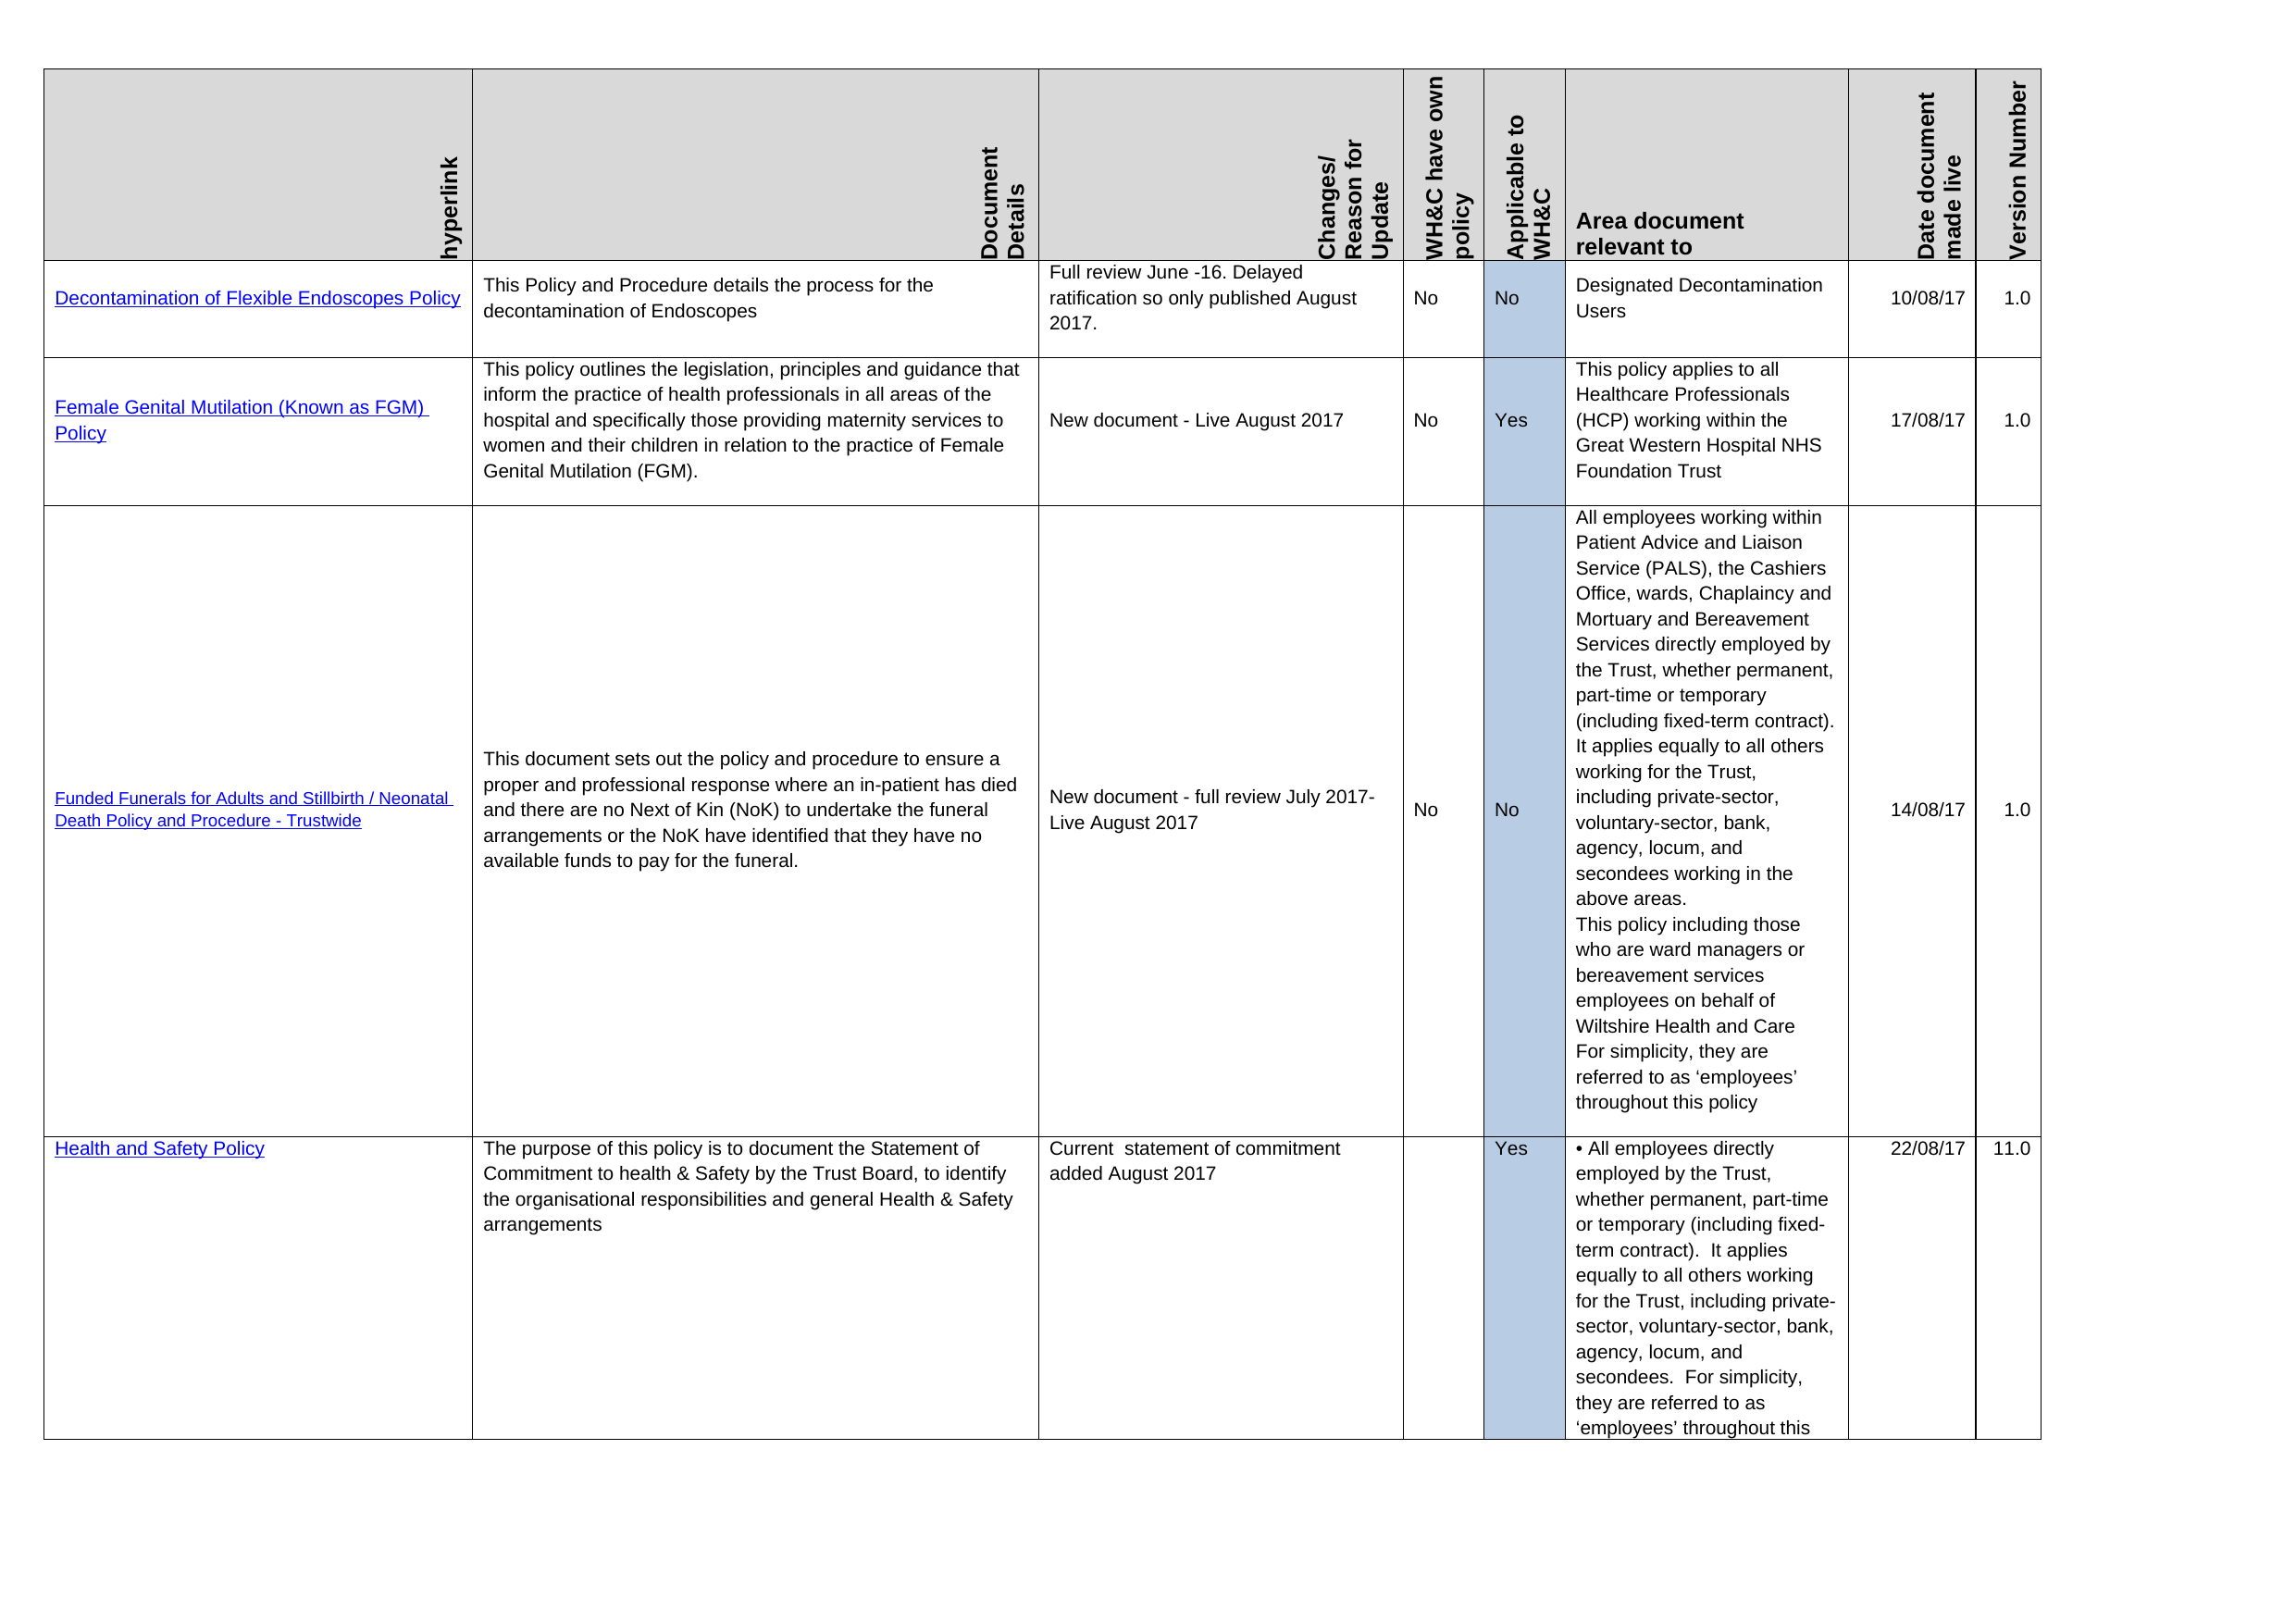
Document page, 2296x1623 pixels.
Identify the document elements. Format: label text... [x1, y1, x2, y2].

table_cell This policy outlines the legislation, principles and guidance that inform the practice of health professionals in all areas of the hospital and specifically those providing maternity services to women and their children in relation to the practice of Female Genital Mutilation (FGM). [473, 358, 1038, 505]
table_cell New document - full review July 2017- Live August 2017 [1039, 506, 1403, 1136]
table_cell Funded Funerals for Adults and Stillbirth / Neonatal Death Policy and Procedure - Trustwide [44, 506, 472, 1136]
table_cell All employees working within Patient Advice and Liaison Service (PALS), the Cashiers Office, wards, Chaplaincy and Mortuary and Bereavement Services directly employed by the Trust, whether permanent, part-time or temporary (including fixed-term contract). It applies equally to all others working for the Trust, including private-sector, voluntary-sector, bank, agency, locum, and secondees working in the above areas. This policy including those who are ward managers or bereavement services employees on behalf of Wiltshire Health and Care For simplicity, they are referred to as ‘employees’ throughout this policy [1566, 506, 1848, 1136]
table_cell This Policy and Procedure details the process for the decontamination of Endoscopes [473, 261, 1038, 357]
table_cell Current statement of commitment added August 2017 [1039, 1137, 1403, 1439]
table_cell No [1404, 506, 1483, 1136]
table_cell New document - Live August 2017 [1039, 358, 1403, 505]
table_cell Decontamination of Flexible Endoscopes Policy [44, 261, 472, 357]
table_cell 10/08/17 [1849, 261, 1975, 357]
table_cell 1.0 [1977, 358, 2041, 505]
table_header WH&C have own policy [1404, 69, 1483, 260]
table_cell Yes [1484, 358, 1565, 505]
table_header hyperlink [44, 69, 472, 260]
table_cell 14/08/17 [1849, 506, 1975, 1136]
table_cell Female Genital Mutilation (Known as FGM) Policy [44, 358, 472, 505]
table_cell 22/08/17 [1849, 1137, 1975, 1439]
table_cell Yes [1484, 1137, 1565, 1439]
table_header Area document relevant to [1566, 69, 1848, 260]
table_cell This policy applies to all Healthcare Professionals (HCP) working within the Great Western Hospital NHS Foundation Trust [1566, 358, 1848, 505]
table_cell No [1404, 358, 1483, 505]
table_header Changes/ Reason for Update [1039, 69, 1403, 260]
table_cell [1404, 1137, 1483, 1439]
table_header Document Details [473, 69, 1038, 260]
table_header Version Number [1977, 69, 2041, 260]
table_cell No [1484, 506, 1565, 1136]
table_cell This document sets out the policy and procedure to ensure a proper and professional response where an in-patient has died and there are no Next of Kin (NoK) to undertake the funeral arrangements or the NoK have identified that they have no available funds to pay for the funeral. [473, 506, 1038, 1136]
table_cell 17/08/17 [1849, 358, 1975, 505]
table_cell 1.0 [1977, 506, 2041, 1136]
table_header Date document made live [1849, 69, 1975, 260]
table_cell 11.0 [1977, 1137, 2041, 1439]
table_cell Designated Decontamination Users [1566, 261, 1848, 357]
table_cell 1.0 [1977, 261, 2041, 357]
table_header Applicable to WH&C [1484, 69, 1565, 260]
table_cell Full review June -16. Delayed ratification so only published August 2017. [1039, 261, 1403, 357]
table_cell No [1404, 261, 1483, 357]
table_cell Health and Safety Policy [44, 1137, 472, 1439]
table_cell No [1484, 261, 1565, 357]
